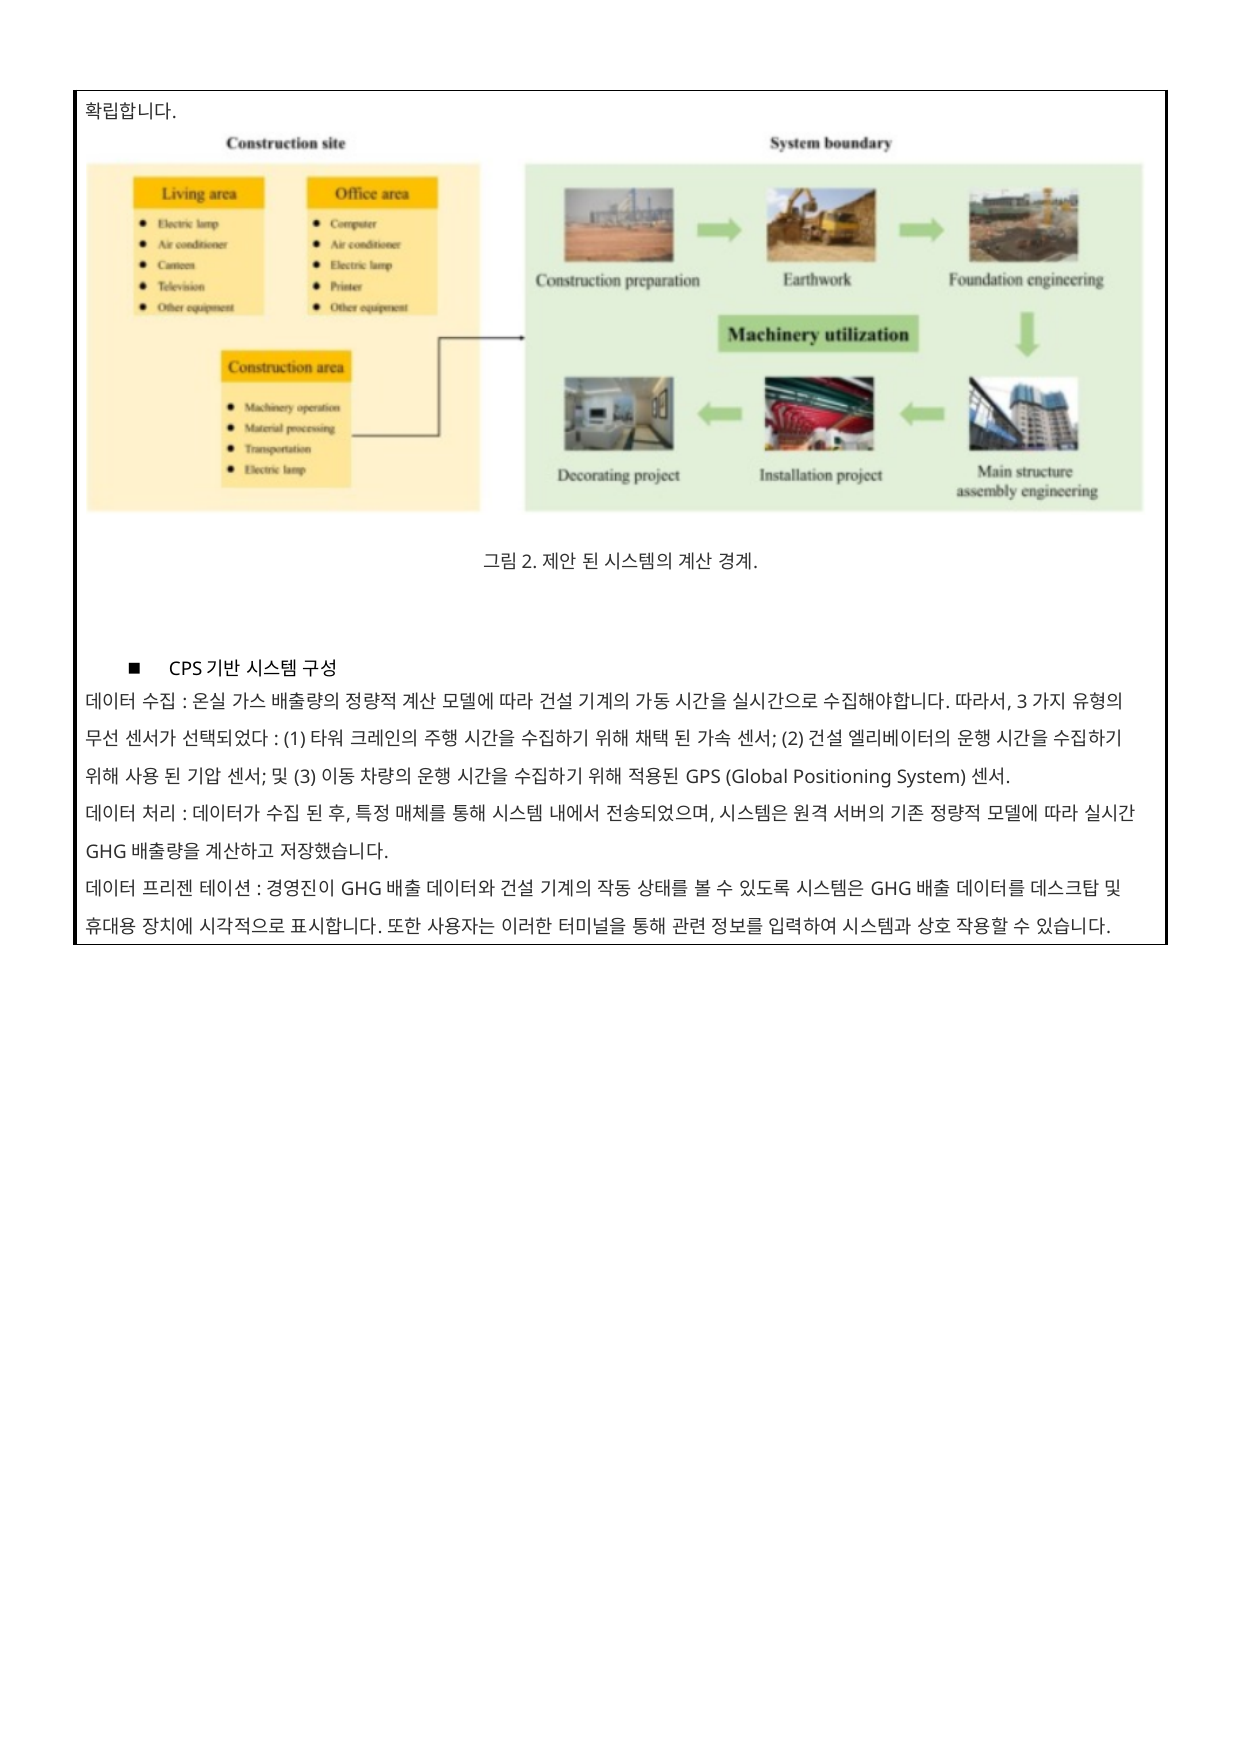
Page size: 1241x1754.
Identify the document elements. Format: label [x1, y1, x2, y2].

picture [85, 129, 1156, 534]
table_cell [77, 91, 1165, 944]
